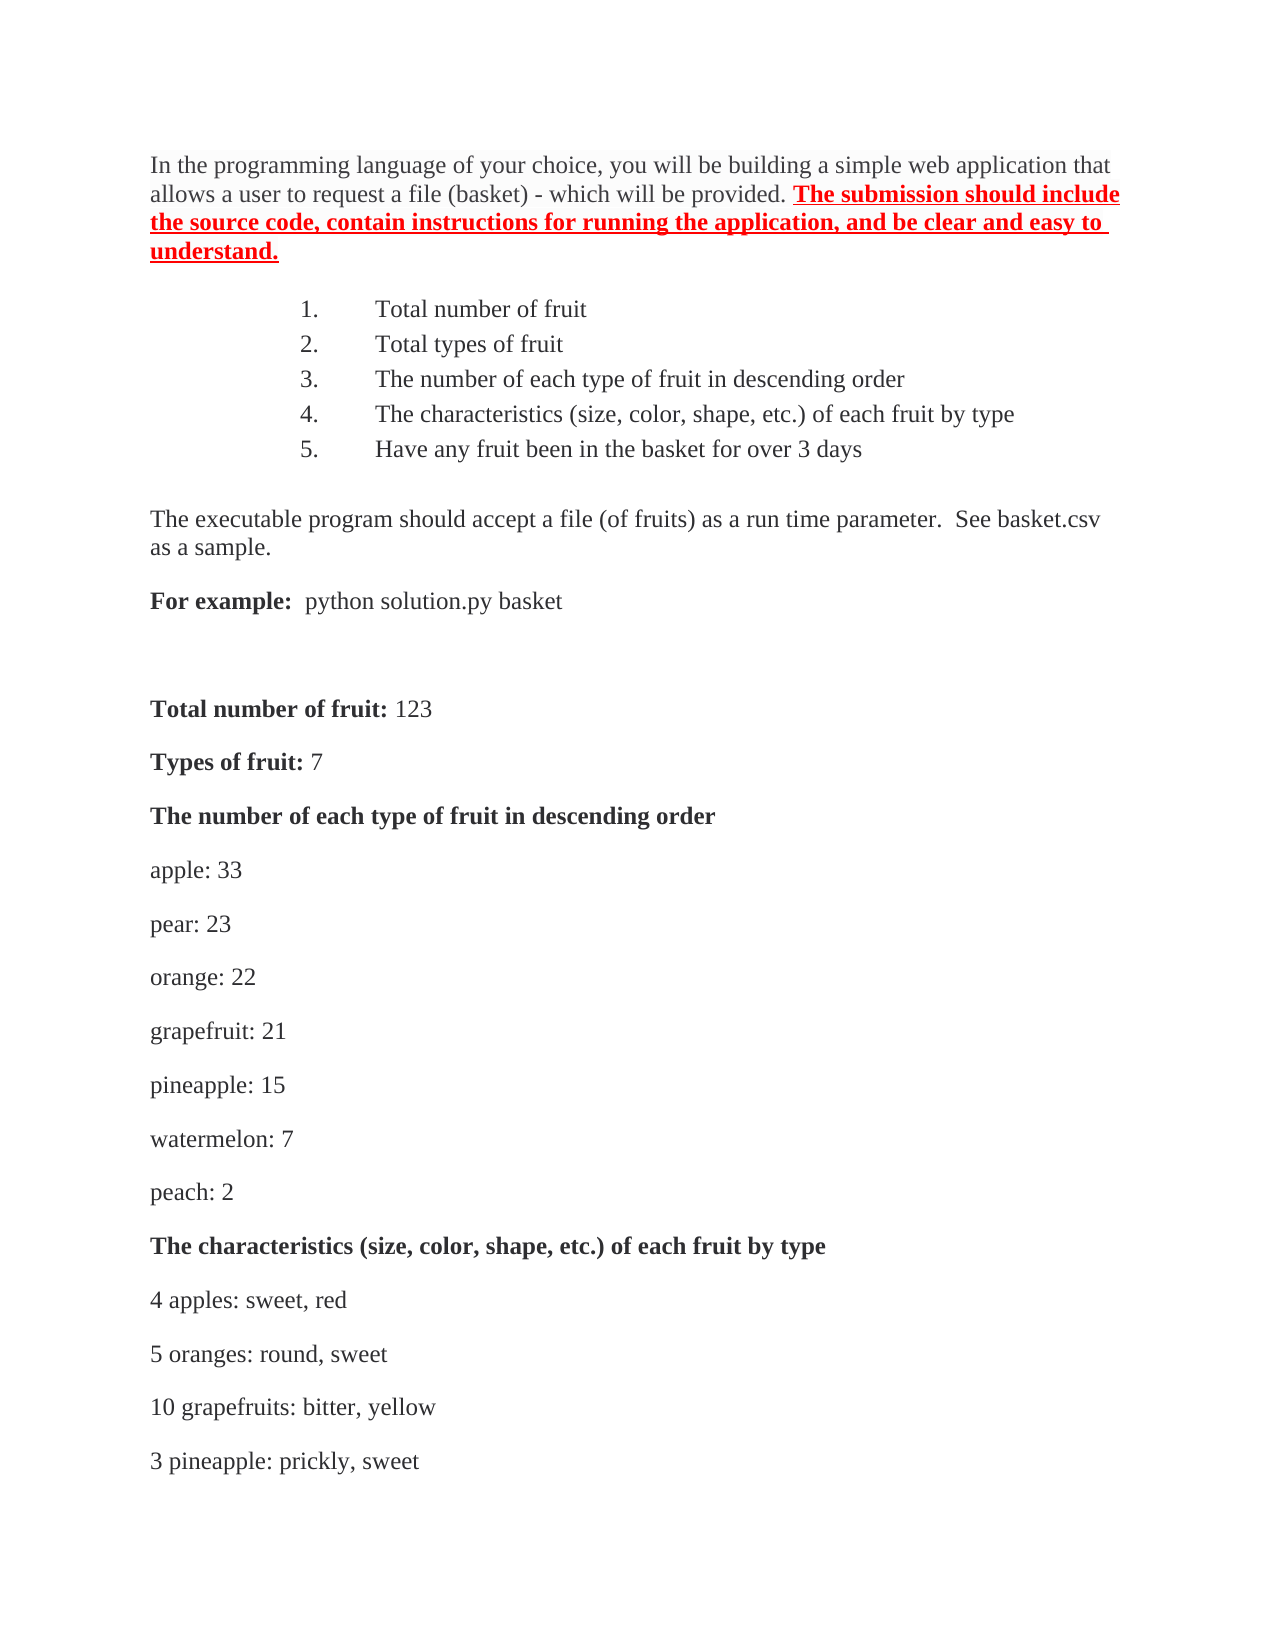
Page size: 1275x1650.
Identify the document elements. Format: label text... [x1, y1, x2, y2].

text pineapple: 15 [150, 1070, 1125, 1099]
text The executable program should accept a file (of fruits) as a run time parameter. See basket.csv as a sample. [150, 504, 1125, 561]
text In the programming language of your choice, you will be building a simple web application that allows a user to request a file (basket) - which will be provided. The submission should include the source code, contain instructions for running the application, and be clear and easy to understand. [150, 150, 1125, 265]
text 4. The characteristics (size, color, shape, etc.) of each fruit by type [225, 399, 1125, 427]
text watermelon: 7 [150, 1124, 1125, 1152]
text 3. The number of each type of fruit in descending order [225, 364, 1125, 392]
text For example: python solution.py basket [150, 586, 1125, 615]
text The characteristics (size, color, shape, etc.) of each fruit by type [150, 1231, 1125, 1260]
text 1. Total number of fruit [225, 294, 1125, 322]
text 3 pineapple: prickly, sweet [150, 1446, 1125, 1475]
text 5. Have any fruit been in the basket for over 3 days [225, 434, 1125, 462]
text The number of each type of fruit in descending order [150, 801, 1125, 830]
text grapefruit: 21 [150, 1016, 1125, 1045]
text 2. Total types of fruit [225, 329, 1125, 357]
text Total number of fruit: 123 [150, 694, 1125, 722]
text peach: 2 [150, 1177, 1125, 1206]
text orange: 22 [150, 962, 1125, 991]
text Types of fruit: 7 [150, 747, 1125, 776]
text apple: 33 [150, 855, 1125, 884]
text 5 oranges: round, sweet [150, 1339, 1125, 1367]
text pear: 23 [150, 909, 1125, 937]
text 10 grapefruits: bitter, yellow [150, 1392, 1125, 1421]
text 4 apples: sweet, red [150, 1285, 1125, 1314]
